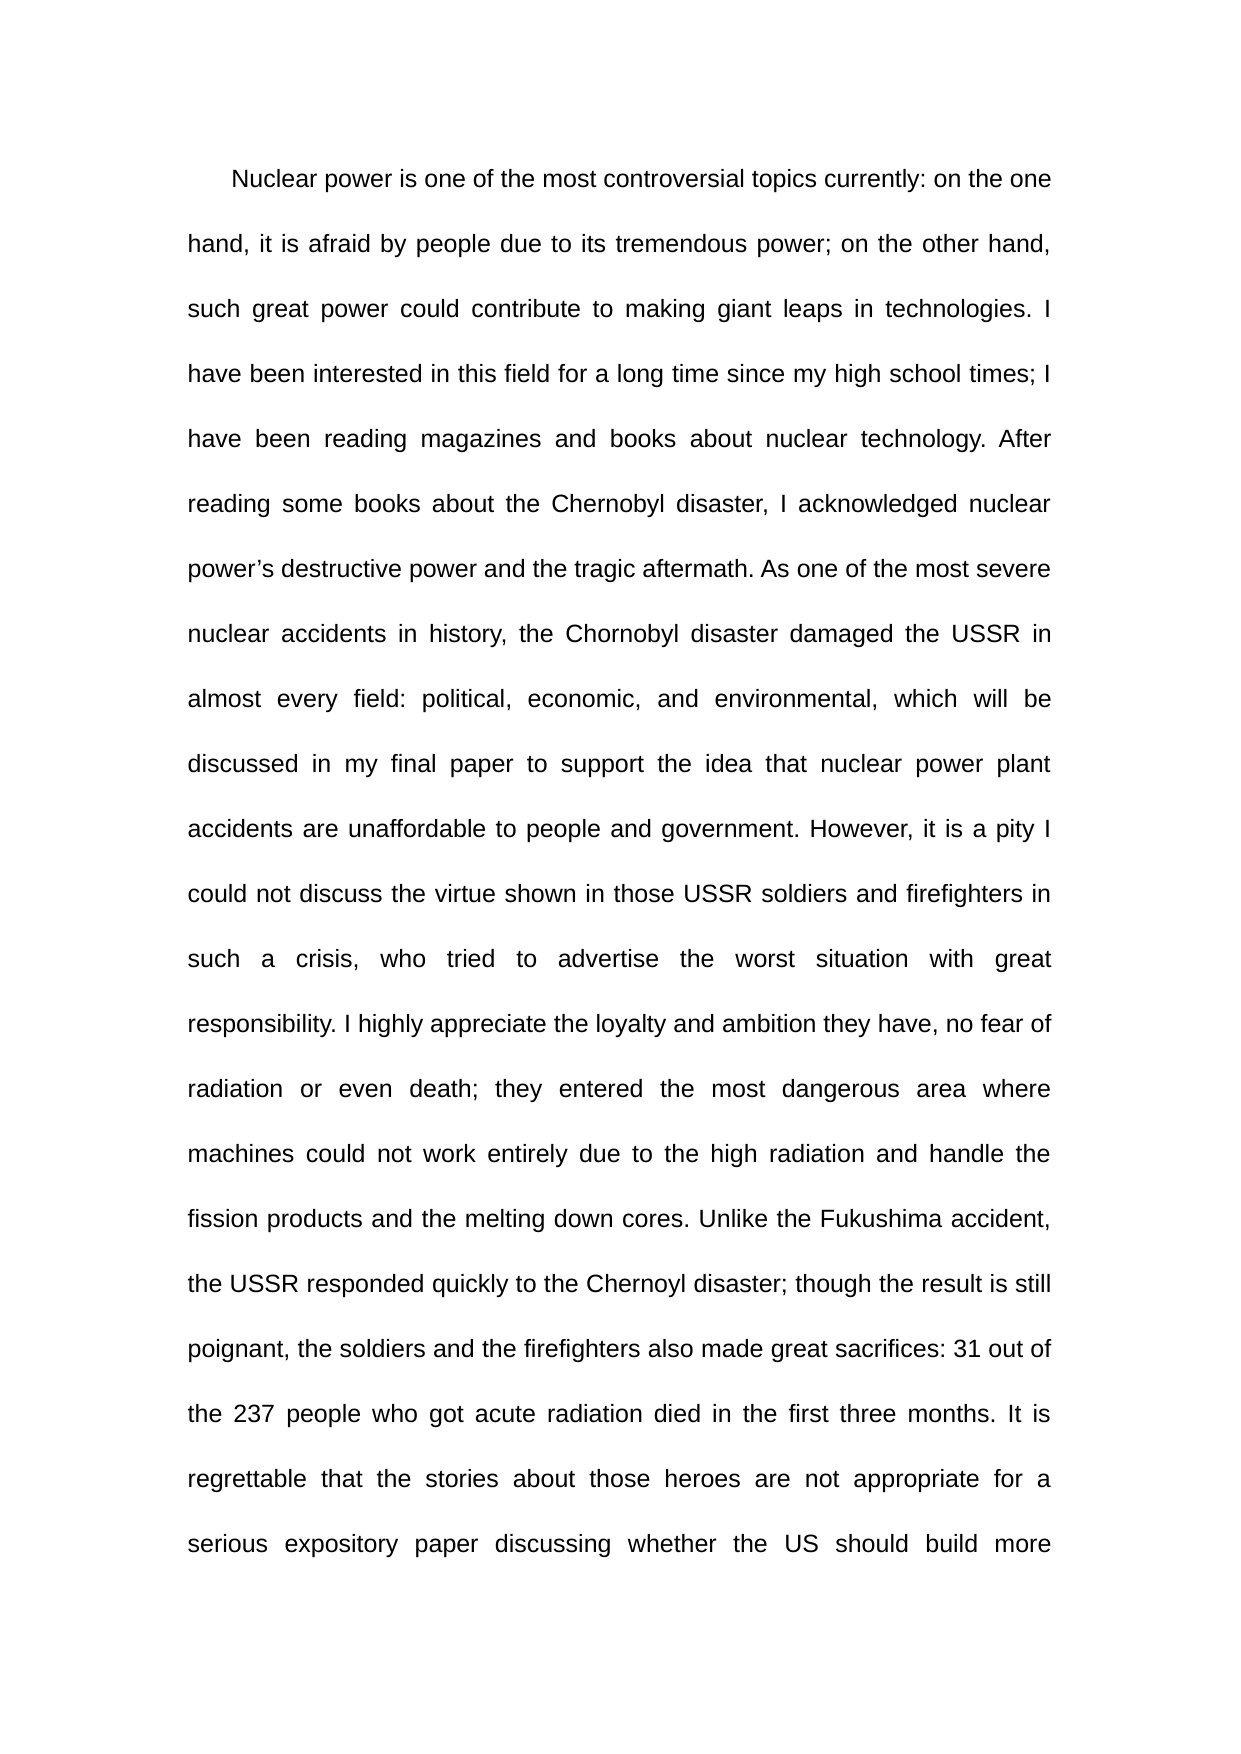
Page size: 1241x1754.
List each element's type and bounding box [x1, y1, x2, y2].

text [187, 162, 1053, 1559]
